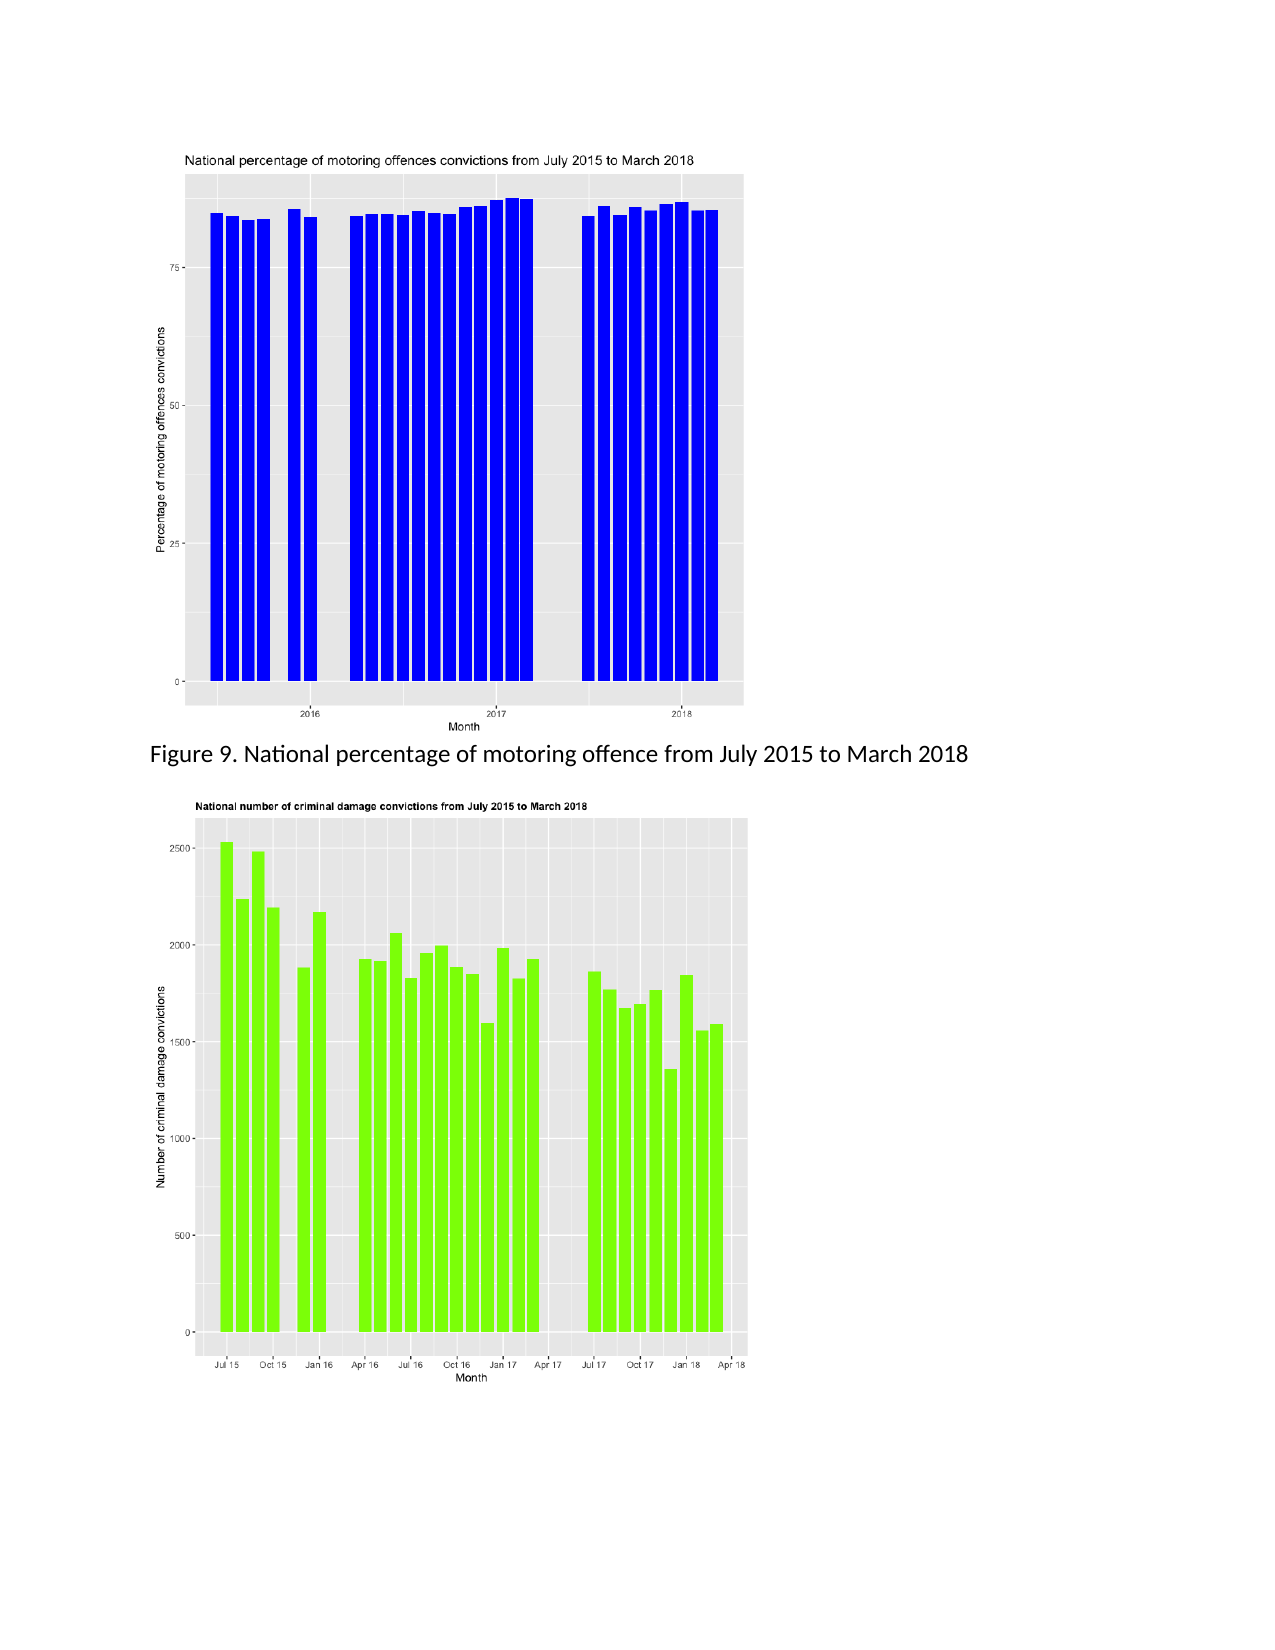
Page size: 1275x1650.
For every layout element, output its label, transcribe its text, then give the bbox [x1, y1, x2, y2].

picture [150, 797, 753, 1389]
picture [150, 150, 749, 738]
